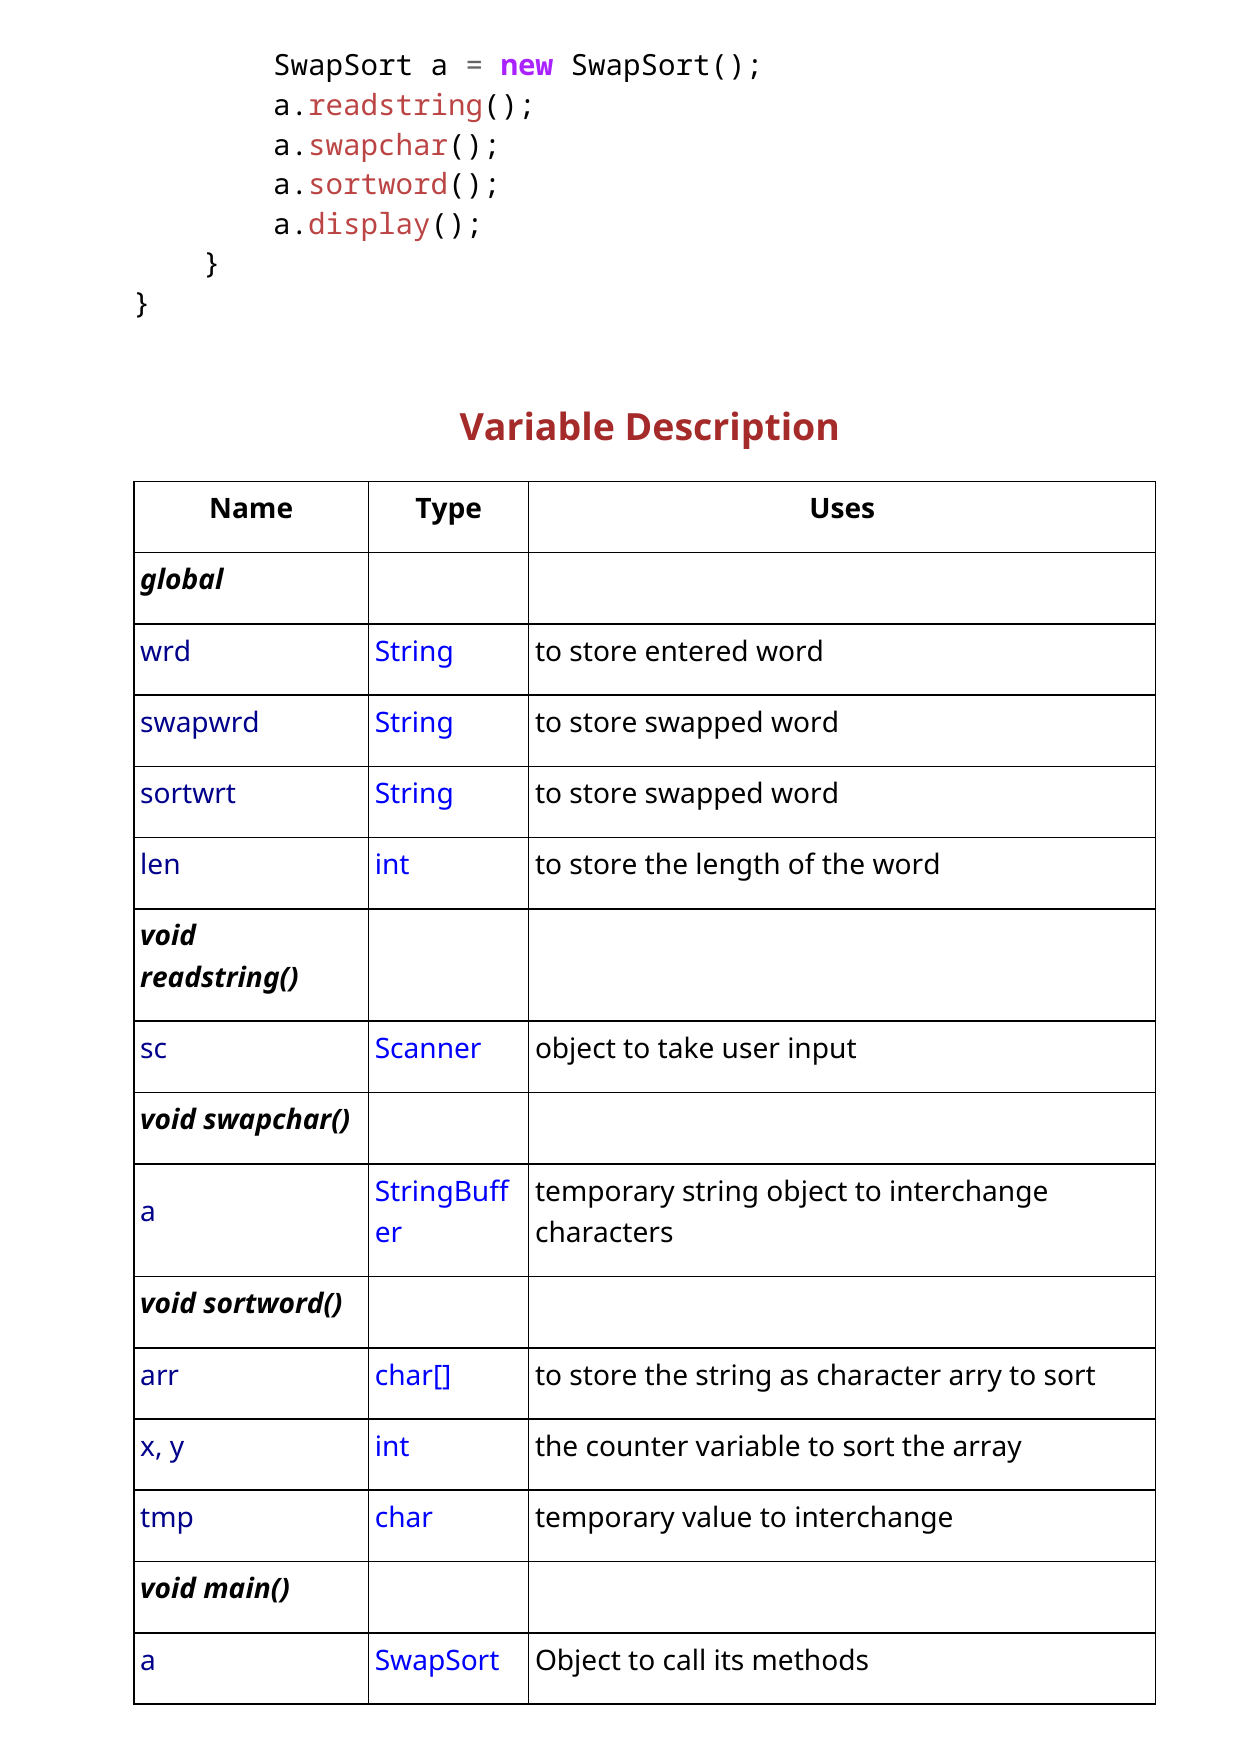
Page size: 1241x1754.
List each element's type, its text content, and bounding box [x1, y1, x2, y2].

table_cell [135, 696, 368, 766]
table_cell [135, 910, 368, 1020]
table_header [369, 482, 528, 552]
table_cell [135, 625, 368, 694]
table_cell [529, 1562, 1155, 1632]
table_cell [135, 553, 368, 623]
subtitle Variable Description [133, 400, 1167, 451]
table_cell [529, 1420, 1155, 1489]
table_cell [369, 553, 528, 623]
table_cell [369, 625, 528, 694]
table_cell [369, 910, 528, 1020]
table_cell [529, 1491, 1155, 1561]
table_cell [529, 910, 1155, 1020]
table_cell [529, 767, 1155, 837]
text a.readstring(); [133, 84, 1167, 124]
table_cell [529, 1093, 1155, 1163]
text a.display(); [133, 203, 1167, 243]
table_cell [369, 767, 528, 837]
text SwapSort a = new SwapSort(); [133, 44, 1167, 84]
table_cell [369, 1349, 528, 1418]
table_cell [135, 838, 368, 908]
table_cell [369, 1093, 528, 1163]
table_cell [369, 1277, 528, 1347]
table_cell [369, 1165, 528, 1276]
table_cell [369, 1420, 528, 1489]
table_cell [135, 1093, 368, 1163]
text a.swapchar(); [133, 124, 1167, 163]
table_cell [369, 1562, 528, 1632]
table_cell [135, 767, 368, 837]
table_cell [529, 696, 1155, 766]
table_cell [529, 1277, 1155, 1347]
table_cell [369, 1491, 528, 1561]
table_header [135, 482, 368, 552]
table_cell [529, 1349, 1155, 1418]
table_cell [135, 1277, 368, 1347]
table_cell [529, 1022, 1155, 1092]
text } [133, 282, 1167, 322]
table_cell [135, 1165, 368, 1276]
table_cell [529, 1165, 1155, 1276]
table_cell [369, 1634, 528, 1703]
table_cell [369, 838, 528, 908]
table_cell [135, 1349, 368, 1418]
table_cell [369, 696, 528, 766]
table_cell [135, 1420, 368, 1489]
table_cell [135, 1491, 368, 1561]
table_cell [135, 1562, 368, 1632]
text a.sortword(); [133, 163, 1167, 203]
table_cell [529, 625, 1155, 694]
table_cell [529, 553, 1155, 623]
text } [133, 243, 1167, 282]
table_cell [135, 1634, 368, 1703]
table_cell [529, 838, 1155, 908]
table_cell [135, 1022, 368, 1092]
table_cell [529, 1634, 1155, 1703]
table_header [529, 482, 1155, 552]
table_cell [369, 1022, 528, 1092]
